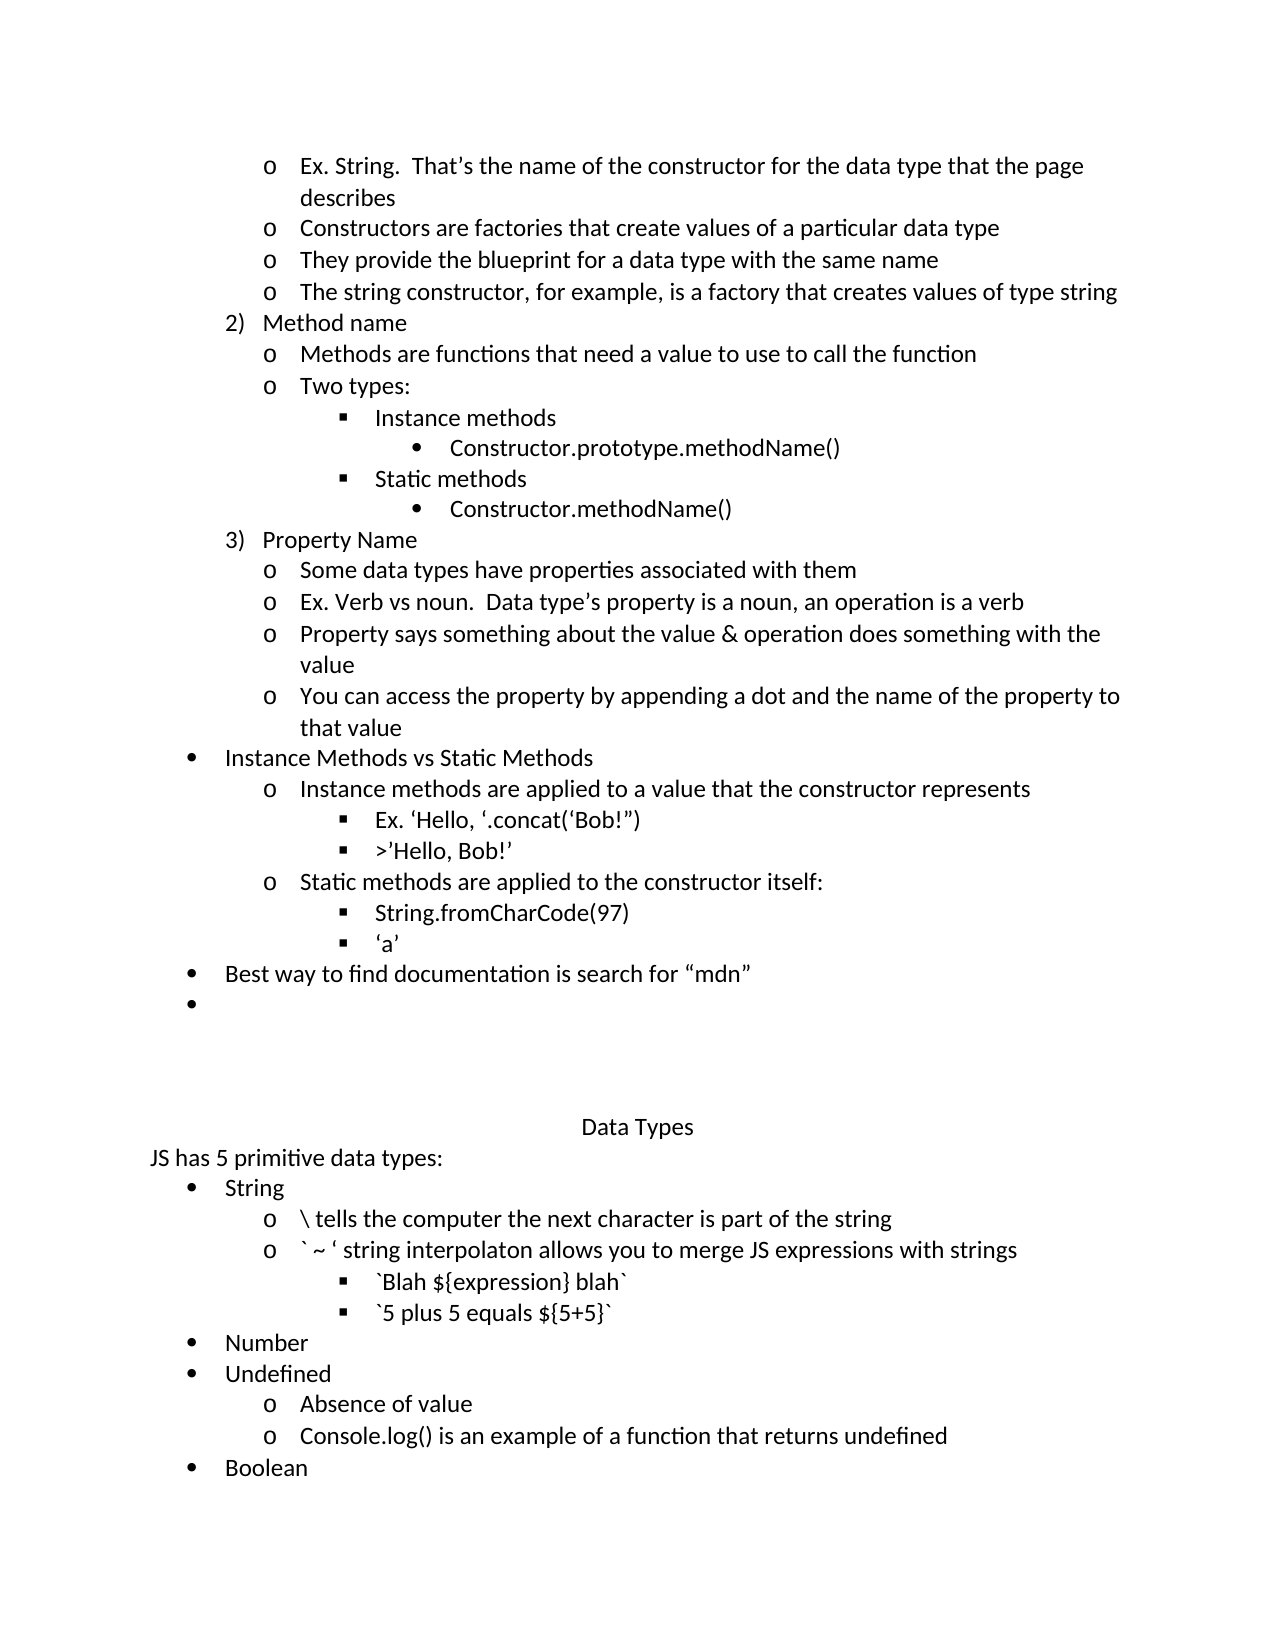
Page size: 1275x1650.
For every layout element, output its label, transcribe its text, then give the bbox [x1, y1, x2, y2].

list Undefined [187, 1358, 1125, 1388]
list `5 plus 5 equals ${5+5}` [337, 1297, 1125, 1327]
list `Blah ${expression} blah` [337, 1266, 1125, 1297]
list String [187, 1172, 1125, 1203]
list Methods are functions that need a value to use to call the function [262, 338, 1125, 370]
list Property Name [225, 524, 1125, 554]
list Absence of value [262, 1388, 1125, 1420]
list Ex. ‘Hello, ‘.concat(‘Bob!”) [337, 805, 1125, 835]
list Instance Methods vs Static Methods [187, 742, 1125, 773]
list Static methods [337, 463, 1125, 493]
text JS has 5 primitive data types: [150, 1142, 1125, 1172]
list ` ~ ‘ string interpolaton allows you to merge JS expressions with strings [262, 1234, 1125, 1266]
list Some data types have properties associated with them [262, 554, 1125, 586]
list You can access the property by appending a dot and the name of the property to that value [262, 680, 1125, 742]
list Instance methods [337, 402, 1125, 432]
list They provide the blueprint for a data type with the same name [262, 244, 1125, 276]
list Constructor.methodName() [412, 493, 1125, 524]
list Static methods are applied to the constructor itself: [262, 866, 1125, 897]
list Two types: [262, 370, 1125, 402]
text Data Types [150, 1111, 1125, 1142]
list Ex. Verb vs noun. Data type’s property is a noun, an operation is a verb [262, 586, 1125, 618]
list Constructor.prototype.methodName() [412, 432, 1125, 463]
list \ tells the computer the next character is part of the string [262, 1203, 1125, 1234]
list Ex. String. That’s the name of the constructor for the data type that the page describes [262, 150, 1125, 212]
list Instance methods are applied to a value that the constructor represents [262, 773, 1125, 805]
list ‘a’ [337, 928, 1125, 958]
list Method name [225, 308, 1125, 338]
list Constructors are factories that create values of a particular data type [262, 212, 1125, 244]
list Number [187, 1327, 1125, 1358]
list Console.log() is an example of a function that returns undefined [262, 1420, 1125, 1452]
list >’Hello, Bob!’ [337, 835, 1125, 866]
list Property says something about the value & operation does something with the value [262, 618, 1125, 680]
list The string constructor, for example, is a factory that creates values of type string [262, 276, 1125, 308]
list String.fromCharCode(97) [337, 897, 1125, 928]
list Best way to find documentation is search for “mdn” [187, 958, 1125, 989]
list Boolean [187, 1452, 1125, 1482]
